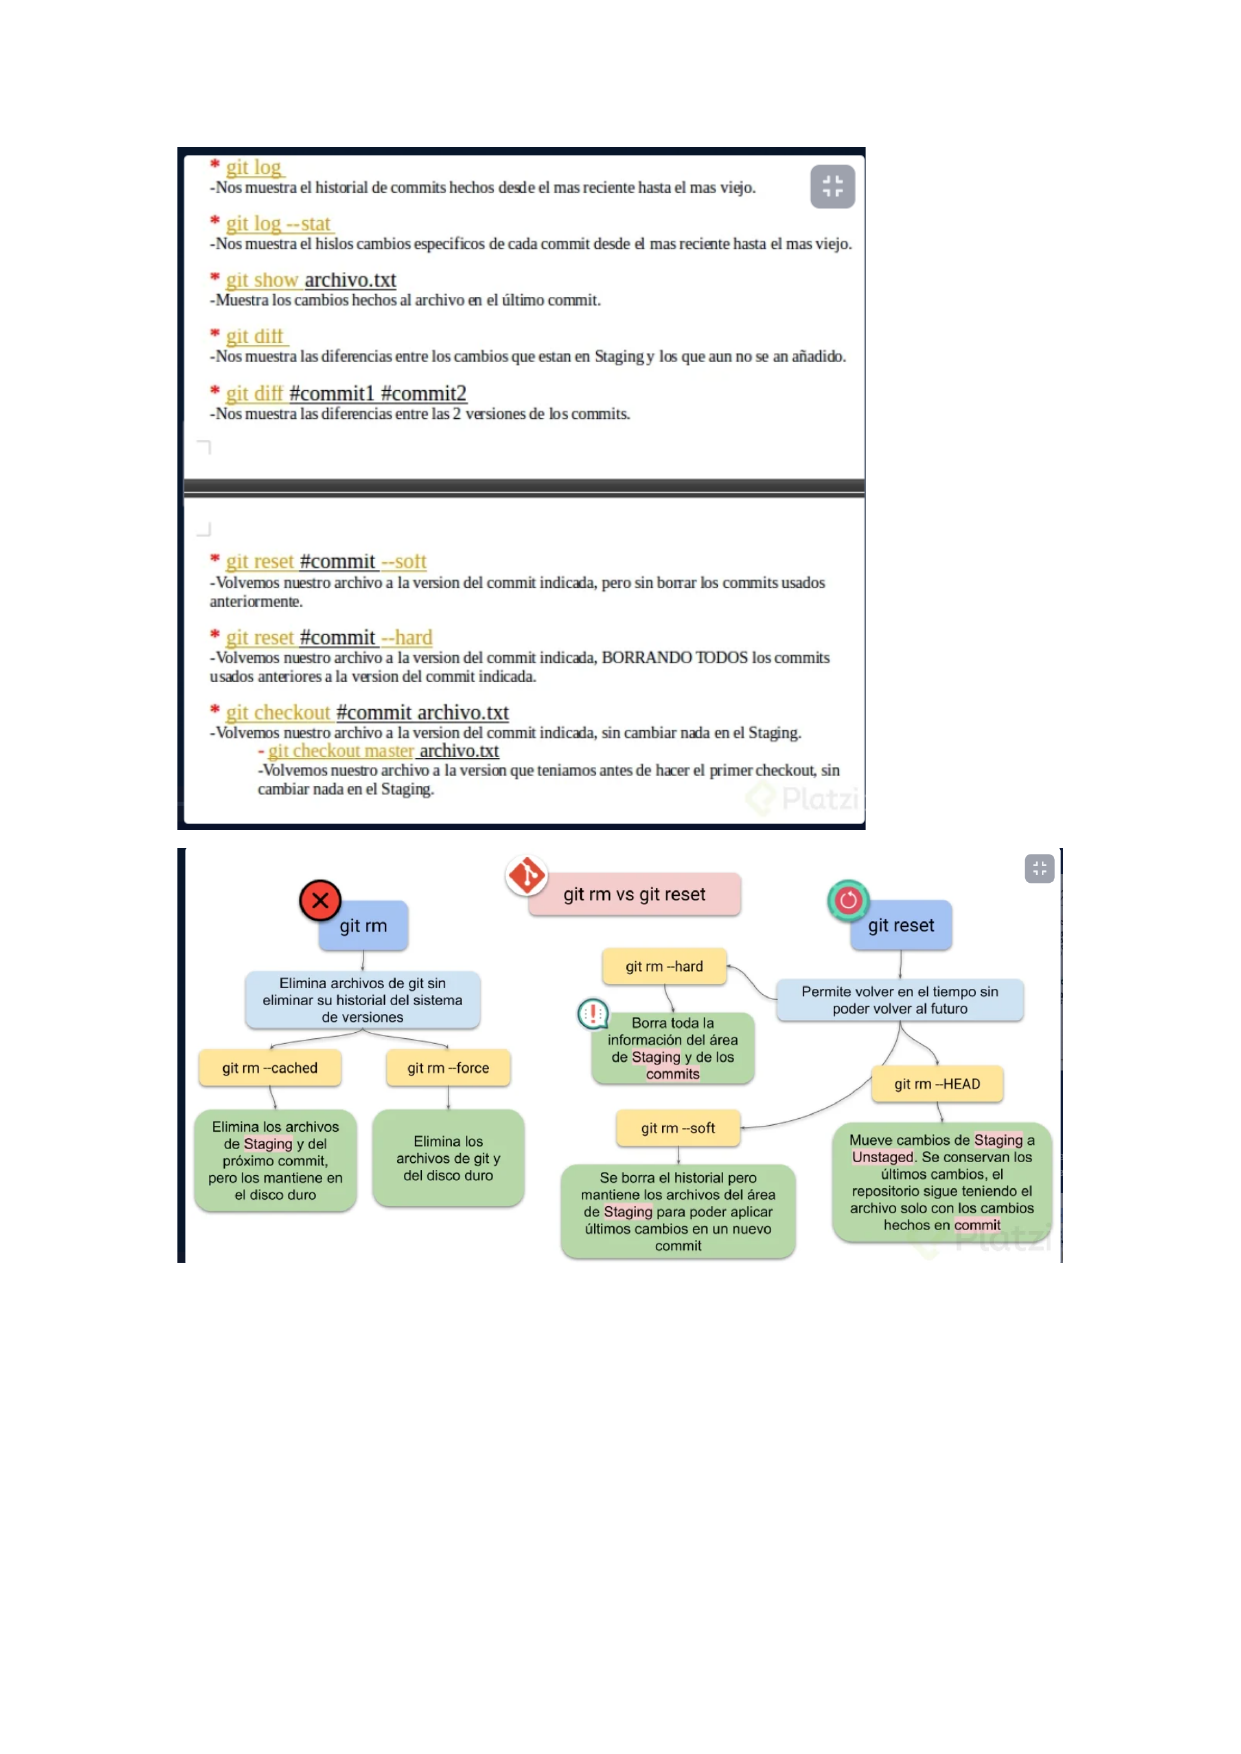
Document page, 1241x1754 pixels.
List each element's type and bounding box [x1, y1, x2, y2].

picture [177, 147, 866, 830]
picture [177, 848, 1063, 1263]
